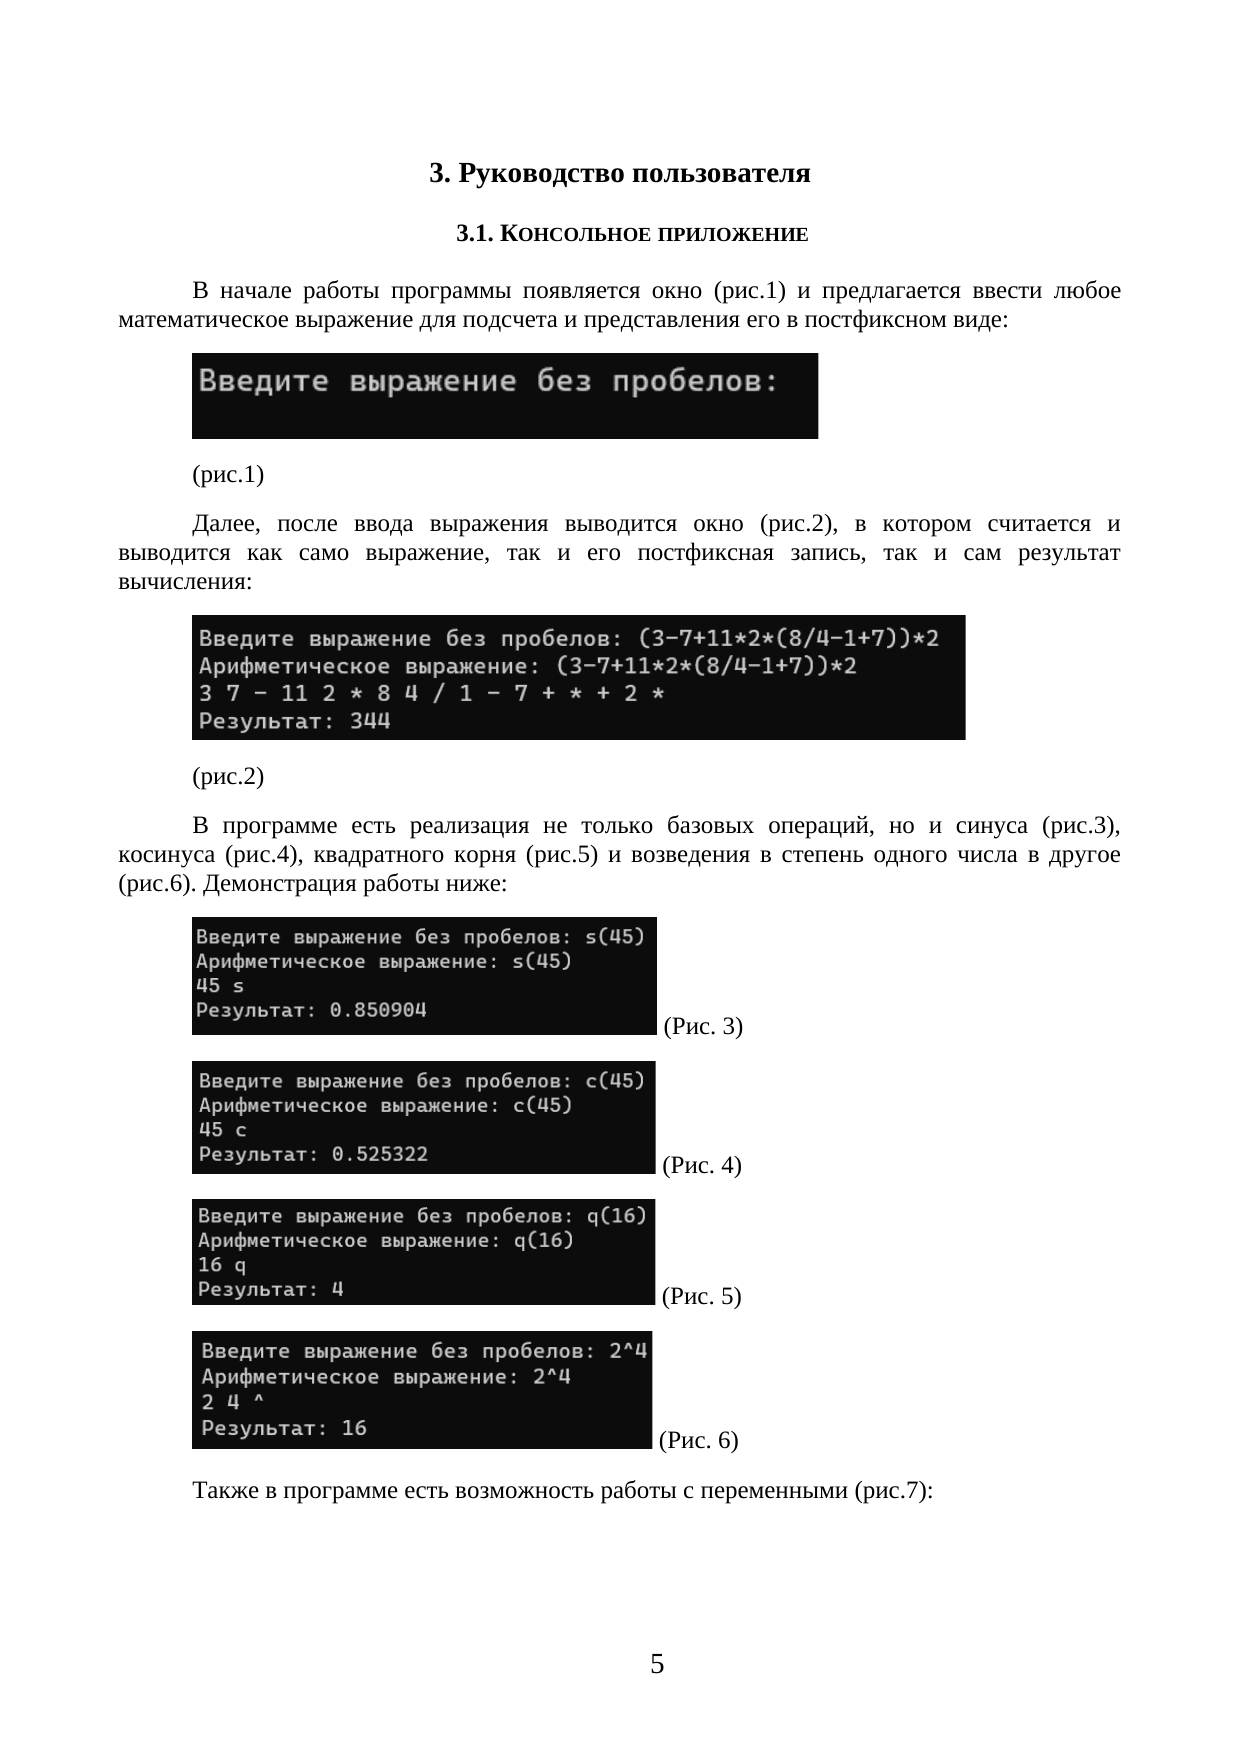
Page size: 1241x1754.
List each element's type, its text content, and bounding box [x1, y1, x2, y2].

picture [192, 917, 657, 1035]
picture [192, 353, 819, 439]
text (рис.1) [118, 459, 1122, 488]
picture [192, 1331, 653, 1449]
text 3.1. Консольное приложение [143, 218, 1122, 247]
text В программе есть реализация не только базовых операций, но и синуса (рис.3), косинуса (рис.4), квадратного корня (рис.5) и возведения в степень одного числа в другое (рис.6). Демонстрация работы ниже: [118, 810, 1122, 897]
text Также в программе есть возможность работы с переменными (рис.7): [118, 1475, 1122, 1503]
text В начале работы программы появляется окно (рис.1) и предлагается ввести любое математическое выражение для подсчета и представления его в постфиксном виде: [118, 275, 1122, 333]
picture [192, 1061, 656, 1174]
text Далее, после ввода выражения выводится окно (рис.2), в котором считается и выводится как само выражение, так и его постфиксная запись, так и сам результат вычисления: [118, 508, 1122, 595]
text 3. Руководство пользователя [118, 156, 1122, 189]
picture [192, 615, 966, 740]
text (рис.2) [118, 761, 1122, 789]
picture [192, 1199, 656, 1305]
